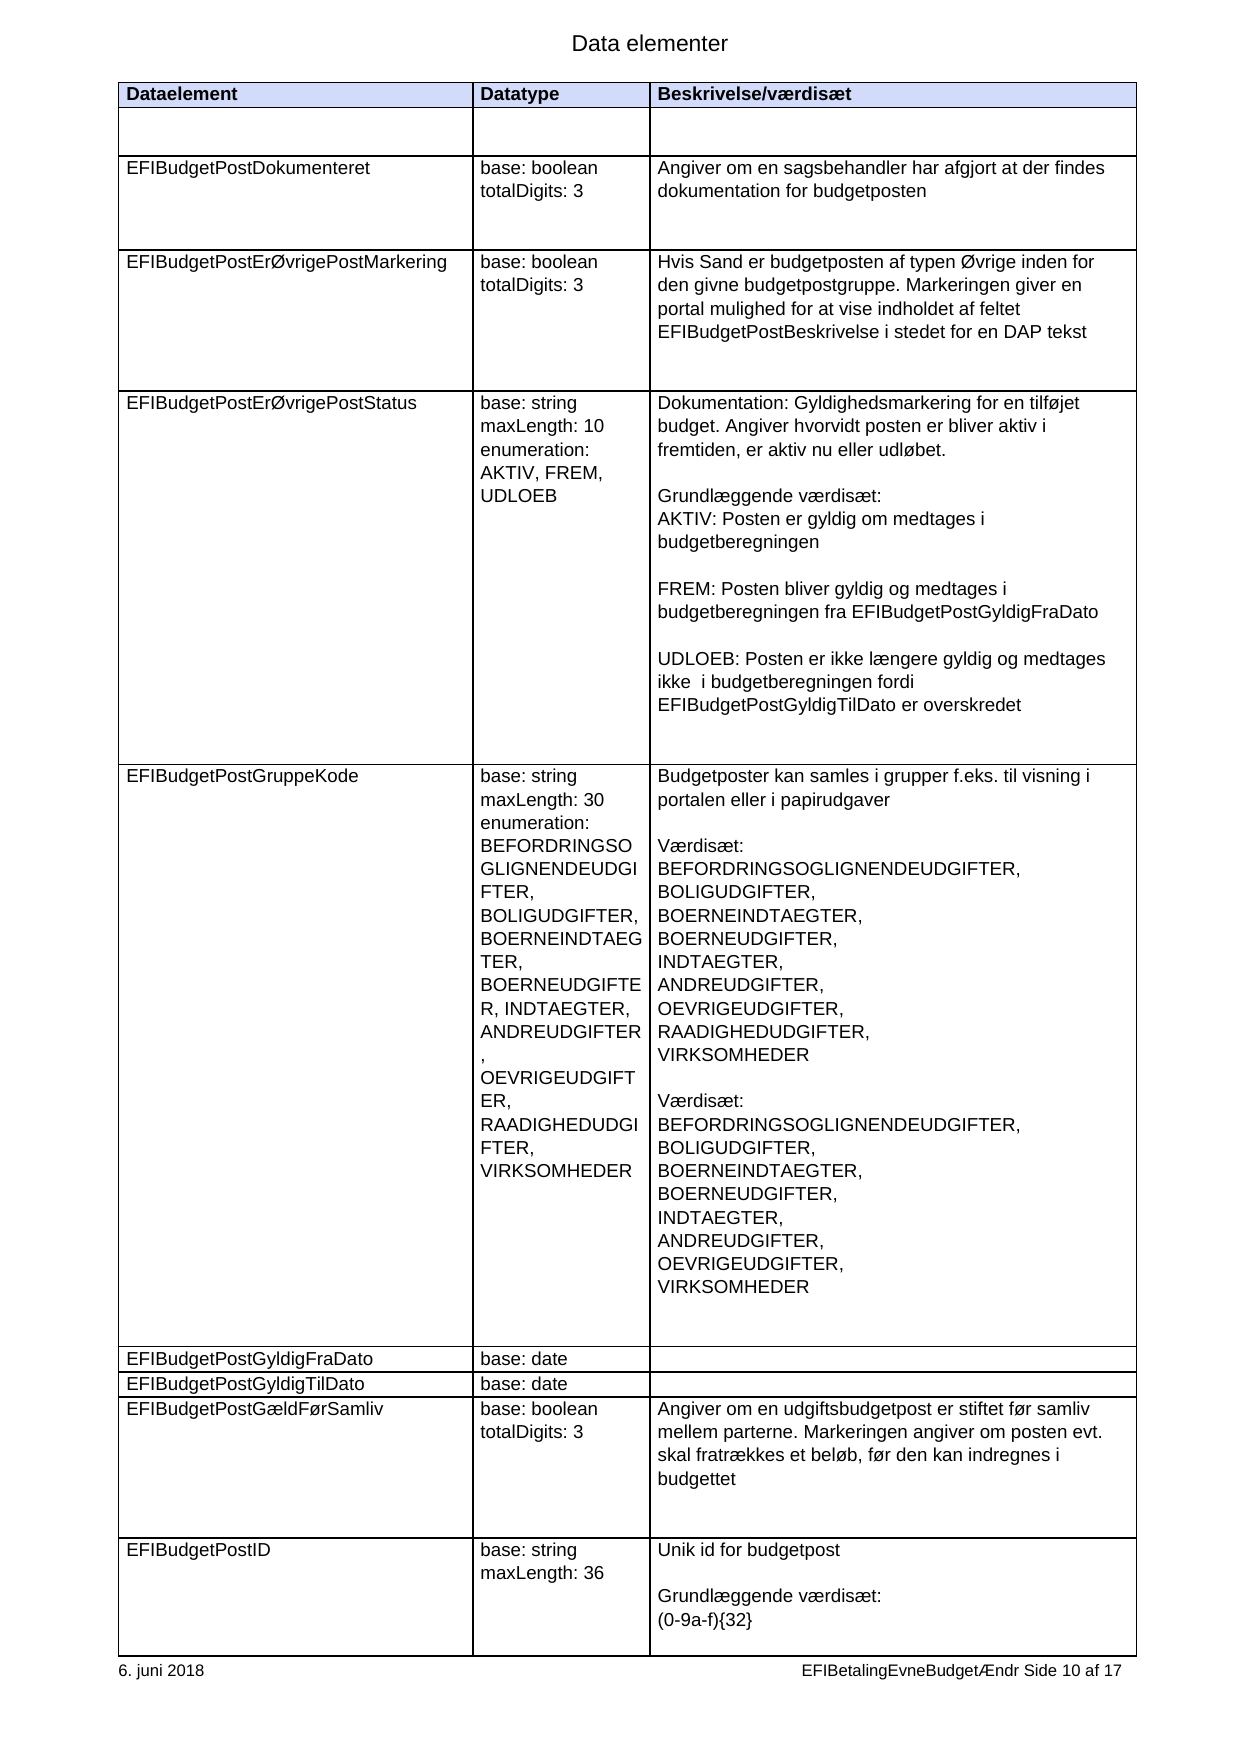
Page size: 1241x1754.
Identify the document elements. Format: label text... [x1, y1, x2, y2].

table_cell EFIBudgetPostErØvrigePostStatus [119, 392, 472, 763]
table_cell Angiver om en udgiftsbudgetpost er stiftet før samliv mellem parterne. Markeringen angiver om posten evt. skal fratrækkes et beløb, før den kan indregnes i budgettet [651, 1398, 1136, 1537]
table_cell [651, 1373, 1136, 1396]
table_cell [119, 108, 472, 155]
table_cell EFIBudgetPostGyldigTilDato [119, 1373, 472, 1396]
table_cell Budgetposter kan samles i grupper f.eks. til visning i portalen eller i papirudgaver Værdisæt: BEFORDRINGSOGLIGNENDEUDGIFTER, BOLIGUDGIFTER, BOERNEINDTAEGTER, BOERNEUDGIFTER, INDTAEGTER, ANDREUDGIFTER, OEVRIGEUDGIFTER, RAADIGHEDUDGIFTER, VIRKSOMHEDER Værdisæt: BEFORDRINGSOGLIGNENDEUDGIFTER, BOLIGUDGIFTER, BOERNEINDTAEGTER, BOERNEUDGIFTER, INDTAEGTER, ANDREUDGIFTER, OEVRIGEUDGIFTER, VIRKSOMHEDER [651, 765, 1136, 1346]
table_cell base: string maxLength: 30 enumeration: BEFORDRINGSOGLIGNENDEUDGIFTER, BOLIGUDGIFTER, BOERNEINDTAEGTER, BOERNEUDGIFTER, INDTAEGTER, ANDREUDGIFTER, OEVRIGEUDGIFTER, RAADIGHEDUDGIFTER, VIRKSOMHEDER [474, 765, 649, 1346]
table_cell EFIBudgetPostGruppeKode [119, 765, 472, 1346]
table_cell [651, 1539, 1136, 1655]
table_cell base: string maxLength: 10 enumeration: AKTIV, FREM, UDLOEB [474, 392, 649, 763]
table_cell EFIBudgetPostID [119, 1539, 472, 1655]
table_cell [474, 108, 649, 155]
table_cell base: date [474, 1373, 649, 1396]
table_cell EFIBudgetPostGyldigFraDato [119, 1347, 472, 1371]
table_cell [474, 1539, 649, 1655]
table_cell EFIBudgetPostErØvrigePostMarkering [119, 251, 472, 390]
table_cell Hvis Sand er budgetposten af typen Øvrige inden for den givne budgetpostgruppe. Markeringen giver en portal mulighed for at vise indholdet af feltet EFIBudgetPostBeskrivelse i stedet for en DAP tekst [651, 251, 1136, 390]
table_cell base: boolean totalDigits: 3 [474, 251, 649, 390]
table_cell base: boolean totalDigits: 3 [474, 157, 649, 249]
table_cell EFIBudgetPostGældFørSamliv [119, 1398, 472, 1537]
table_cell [651, 108, 1136, 155]
table_cell base: boolean totalDigits: 3 [474, 1398, 649, 1537]
table_cell Dokumentation: Gyldighedsmarkering for en tilføjet budget. Angiver hvorvidt posten er bliver aktiv i fremtiden, er aktiv nu eller udløbet. Grundlæggende værdisæt: AKTIV: Posten er gyldig om medtages i budgetberegningen FREM: Posten bliver gyldig og medtages i budgetberegningen fra EFIBudgetPostGyldigFraDato UDLOEB: Posten er ikke længere gyldig og medtages ikke i budgetberegningen fordi EFIBudgetPostGyldigTilDato er overskredet [651, 392, 1136, 763]
table_header Dataelement [119, 83, 472, 107]
table_cell [651, 1347, 1136, 1371]
table_cell EFIBudgetPostDokumenteret [119, 157, 472, 249]
table_cell Angiver om en sagsbehandler har afgjort at der findes dokumentation for budgetposten [651, 157, 1136, 249]
table_header Datatype [474, 83, 649, 107]
table_cell base: date [474, 1347, 649, 1371]
table_header Beskrivelse/værdisæt [651, 83, 1136, 107]
